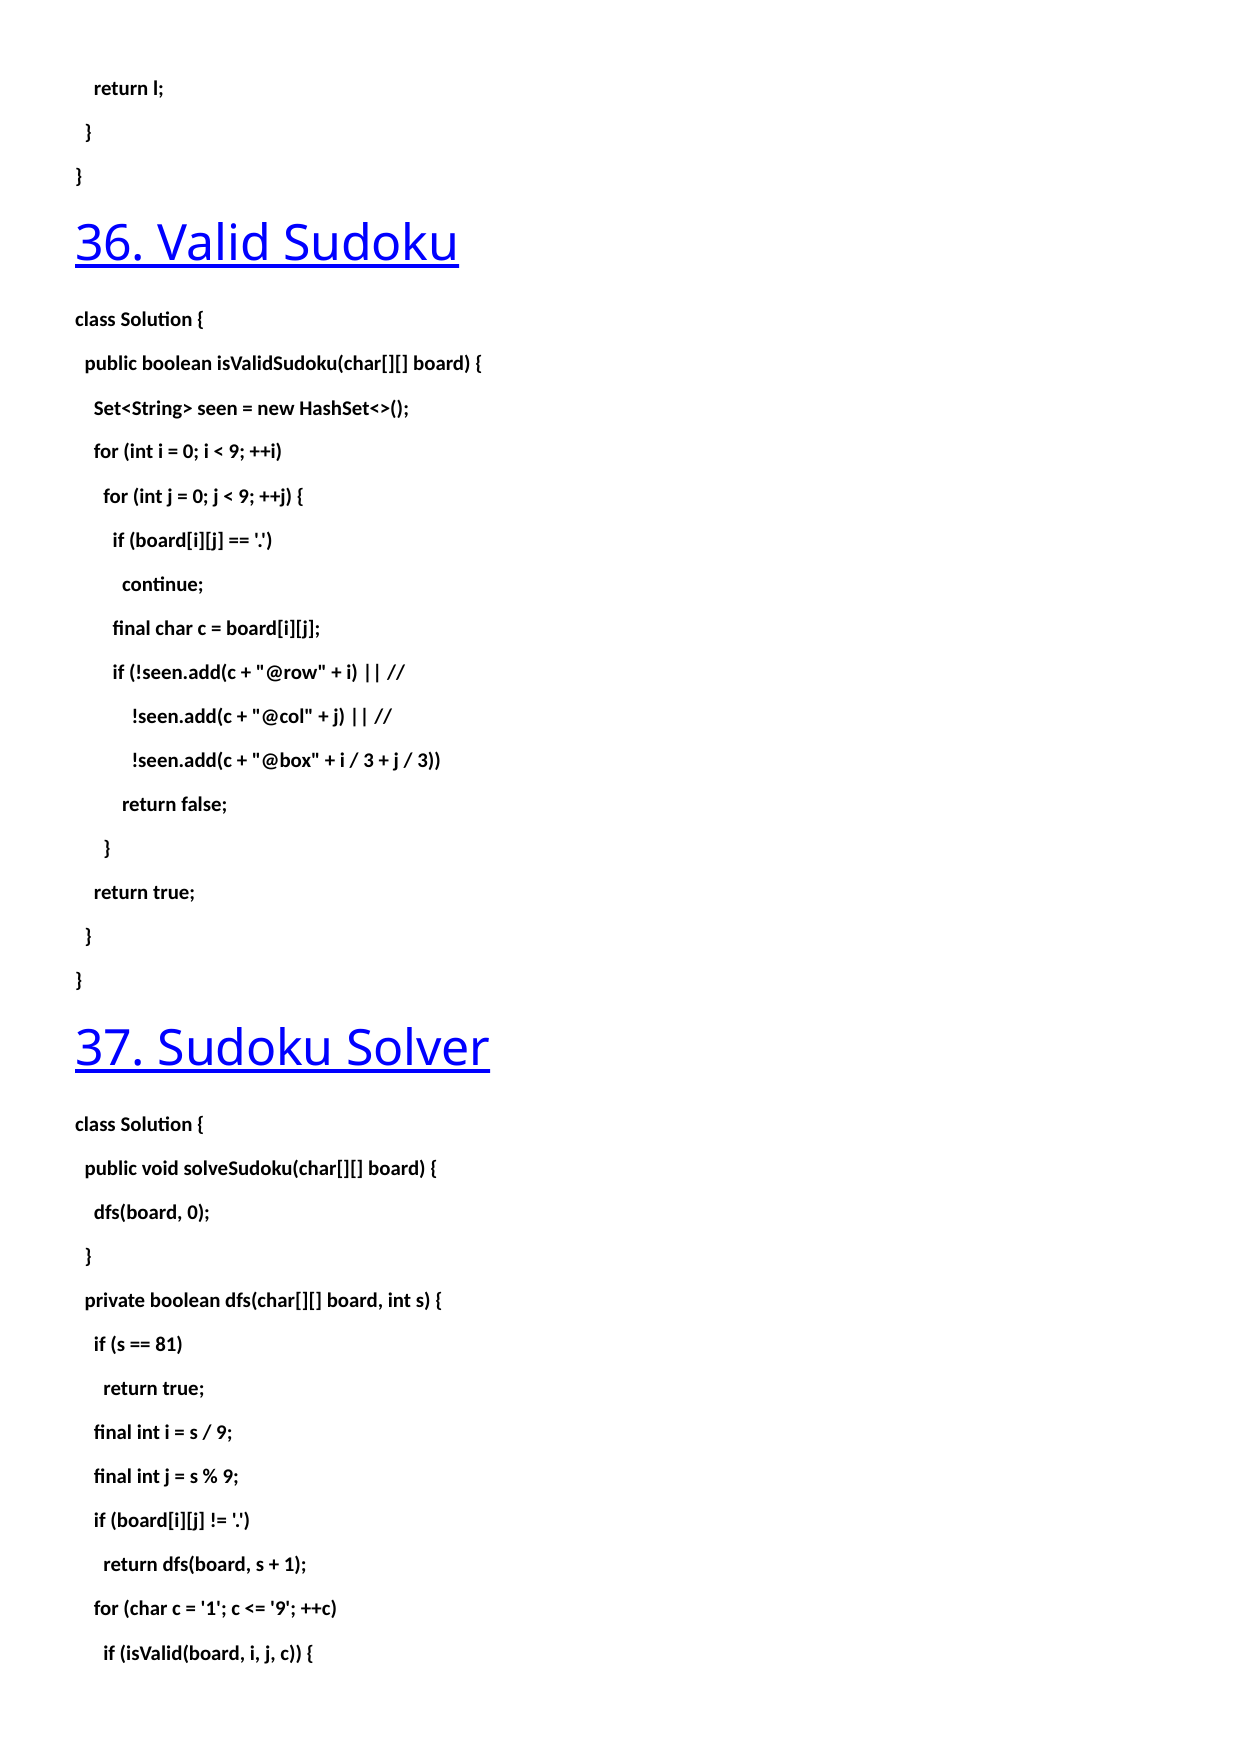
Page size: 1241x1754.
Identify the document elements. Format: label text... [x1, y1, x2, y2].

text !seen.add(c + "@col" + j) || // [75, 703, 1165, 728]
text public boolean isValidSudoku(char[][] board) { [75, 351, 1165, 376]
text } [75, 119, 1165, 144]
text return dfs(board, s + 1); [75, 1552, 1165, 1577]
text !seen.add(c + "@box" + i / 3 + j / 3)) [75, 747, 1165, 773]
text return l; [75, 75, 1165, 100]
text return false; [75, 791, 1165, 817]
text dfs(board, 0); [75, 1199, 1165, 1224]
text } [75, 163, 1165, 188]
text final int j = s % 9; [75, 1463, 1165, 1489]
text if (isValid(board, i, j, c)) { [75, 1640, 1165, 1665]
text if (board[i][j] != '.') [75, 1507, 1165, 1533]
text for (int i = 0; i < 9; ++i) [75, 439, 1165, 464]
text final char c = board[i][j]; [75, 615, 1165, 640]
text class Solution { [75, 1111, 1165, 1136]
text final int i = s / 9; [75, 1419, 1165, 1445]
text for (int j = 0; j < 9; ++j) { [75, 483, 1165, 508]
text class Solution { [75, 307, 1165, 332]
text } [75, 923, 1165, 949]
text if (s == 81) [75, 1331, 1165, 1357]
text } [75, 835, 1165, 861]
subtitle 36. Valid Sudoku [75, 207, 1165, 275]
text return true; [75, 1375, 1165, 1401]
text public void solveSudoku(char[][] board) { [75, 1155, 1165, 1180]
text if (board[i][j] == '.') [75, 527, 1165, 552]
text return true; [75, 879, 1165, 905]
text if (!seen.add(c + "@row" + i) || // [75, 659, 1165, 684]
text continue; [75, 571, 1165, 596]
text Set<String> seen = new HashSet<>(); [75, 395, 1165, 420]
subtitle 37. Sudoku Solver [75, 1012, 1165, 1080]
text private boolean dfs(char[][] board, int s) { [75, 1287, 1165, 1313]
text for (char c = '1'; c <= '9'; ++c) [75, 1596, 1165, 1621]
text } [75, 1243, 1165, 1268]
text } [75, 967, 1165, 993]
